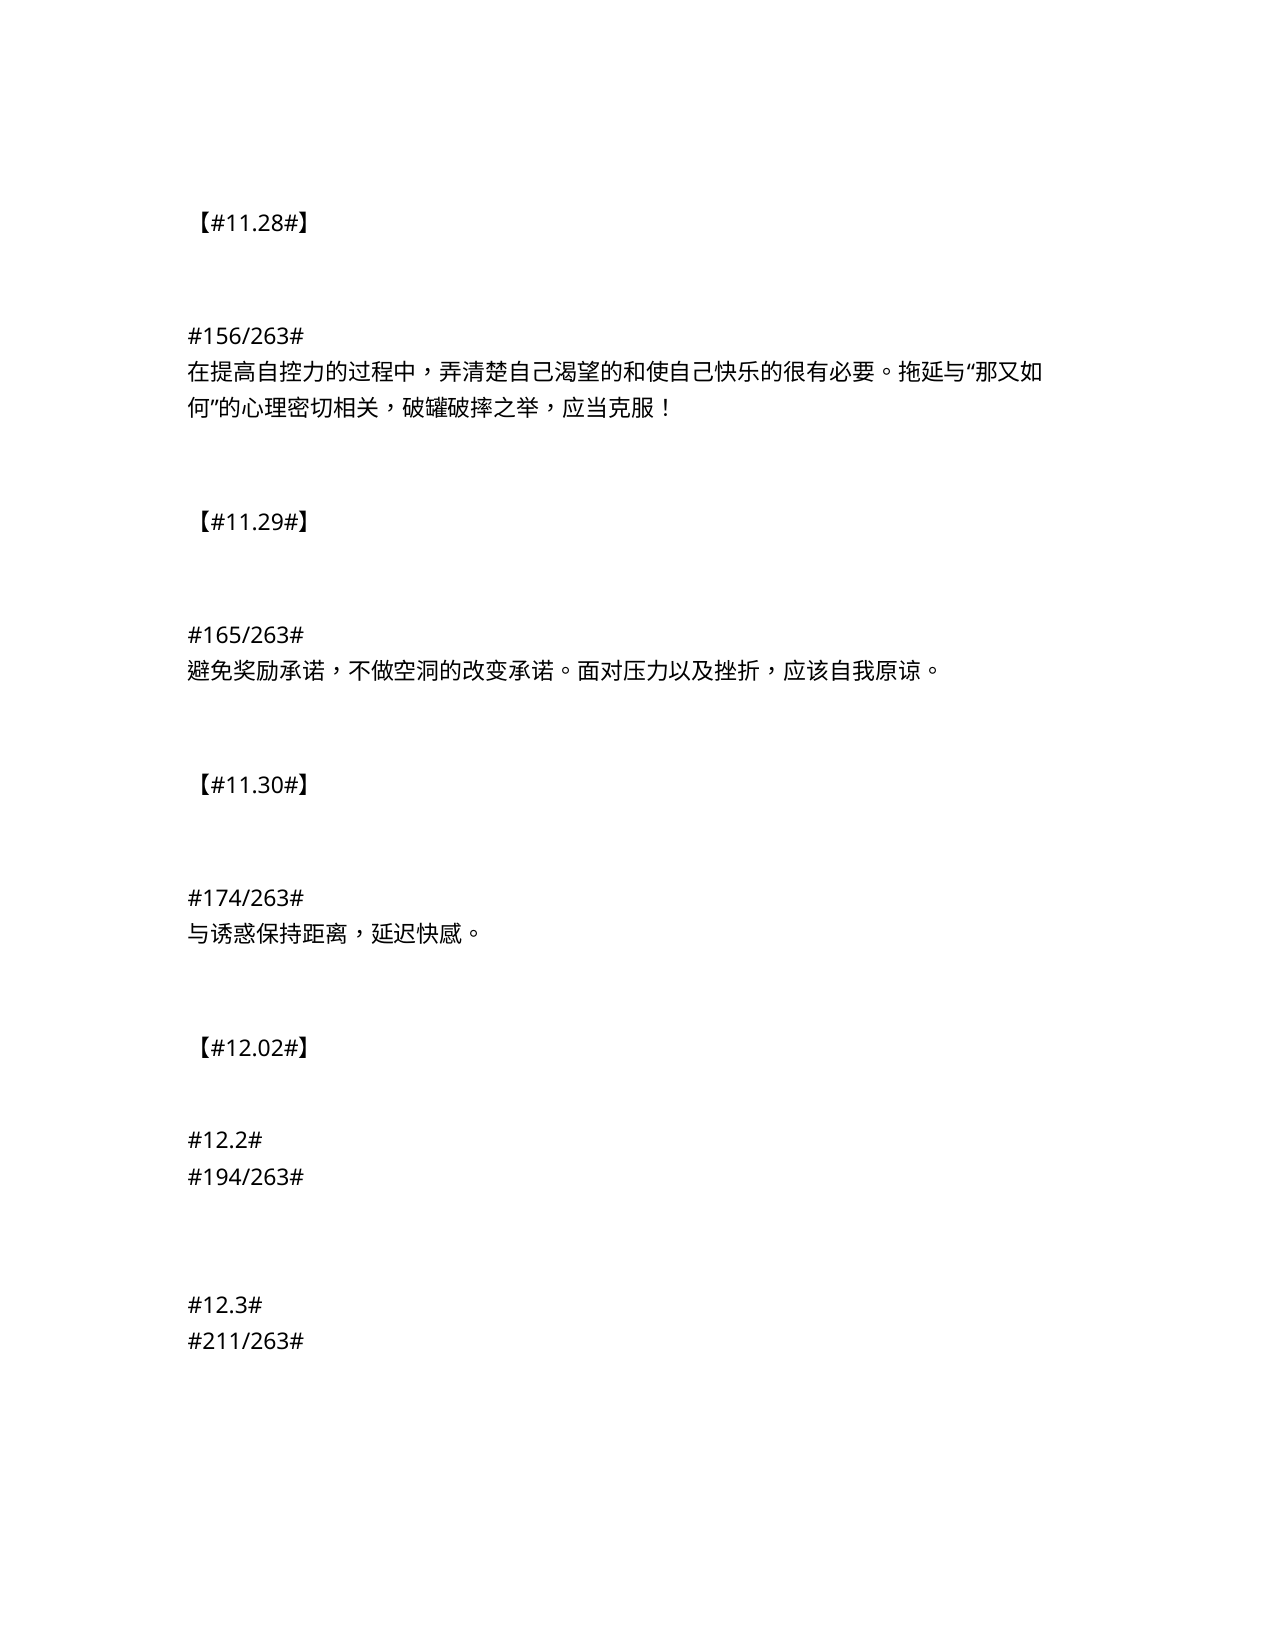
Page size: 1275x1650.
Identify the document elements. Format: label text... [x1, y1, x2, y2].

text #12.2# #194/263# [187, 1088, 1087, 1228]
text #12.3# #211/263# [187, 1253, 1087, 1356]
text 【#11.28#】 [187, 207, 1087, 238]
text 【#11.29#】 [187, 506, 1087, 537]
text #165/263# 避免奖励承诺，不做空洞的改变承诺。面对压力以及挫折，应该自我原谅。 [187, 619, 1087, 686]
text 【#12.02#】 [187, 1032, 1087, 1063]
text #174/263# 与诱惑保持距离，延迟快感。 [187, 882, 1087, 949]
text #156/263# 在提高自控力的过程中，弄清楚自己渴望的和使自己快乐的很有必要。拖延与“那又如何”的心理密切相关，破罐破摔之举，应当克服！ [187, 320, 1087, 423]
text 【#11.30#】 [187, 769, 1087, 800]
